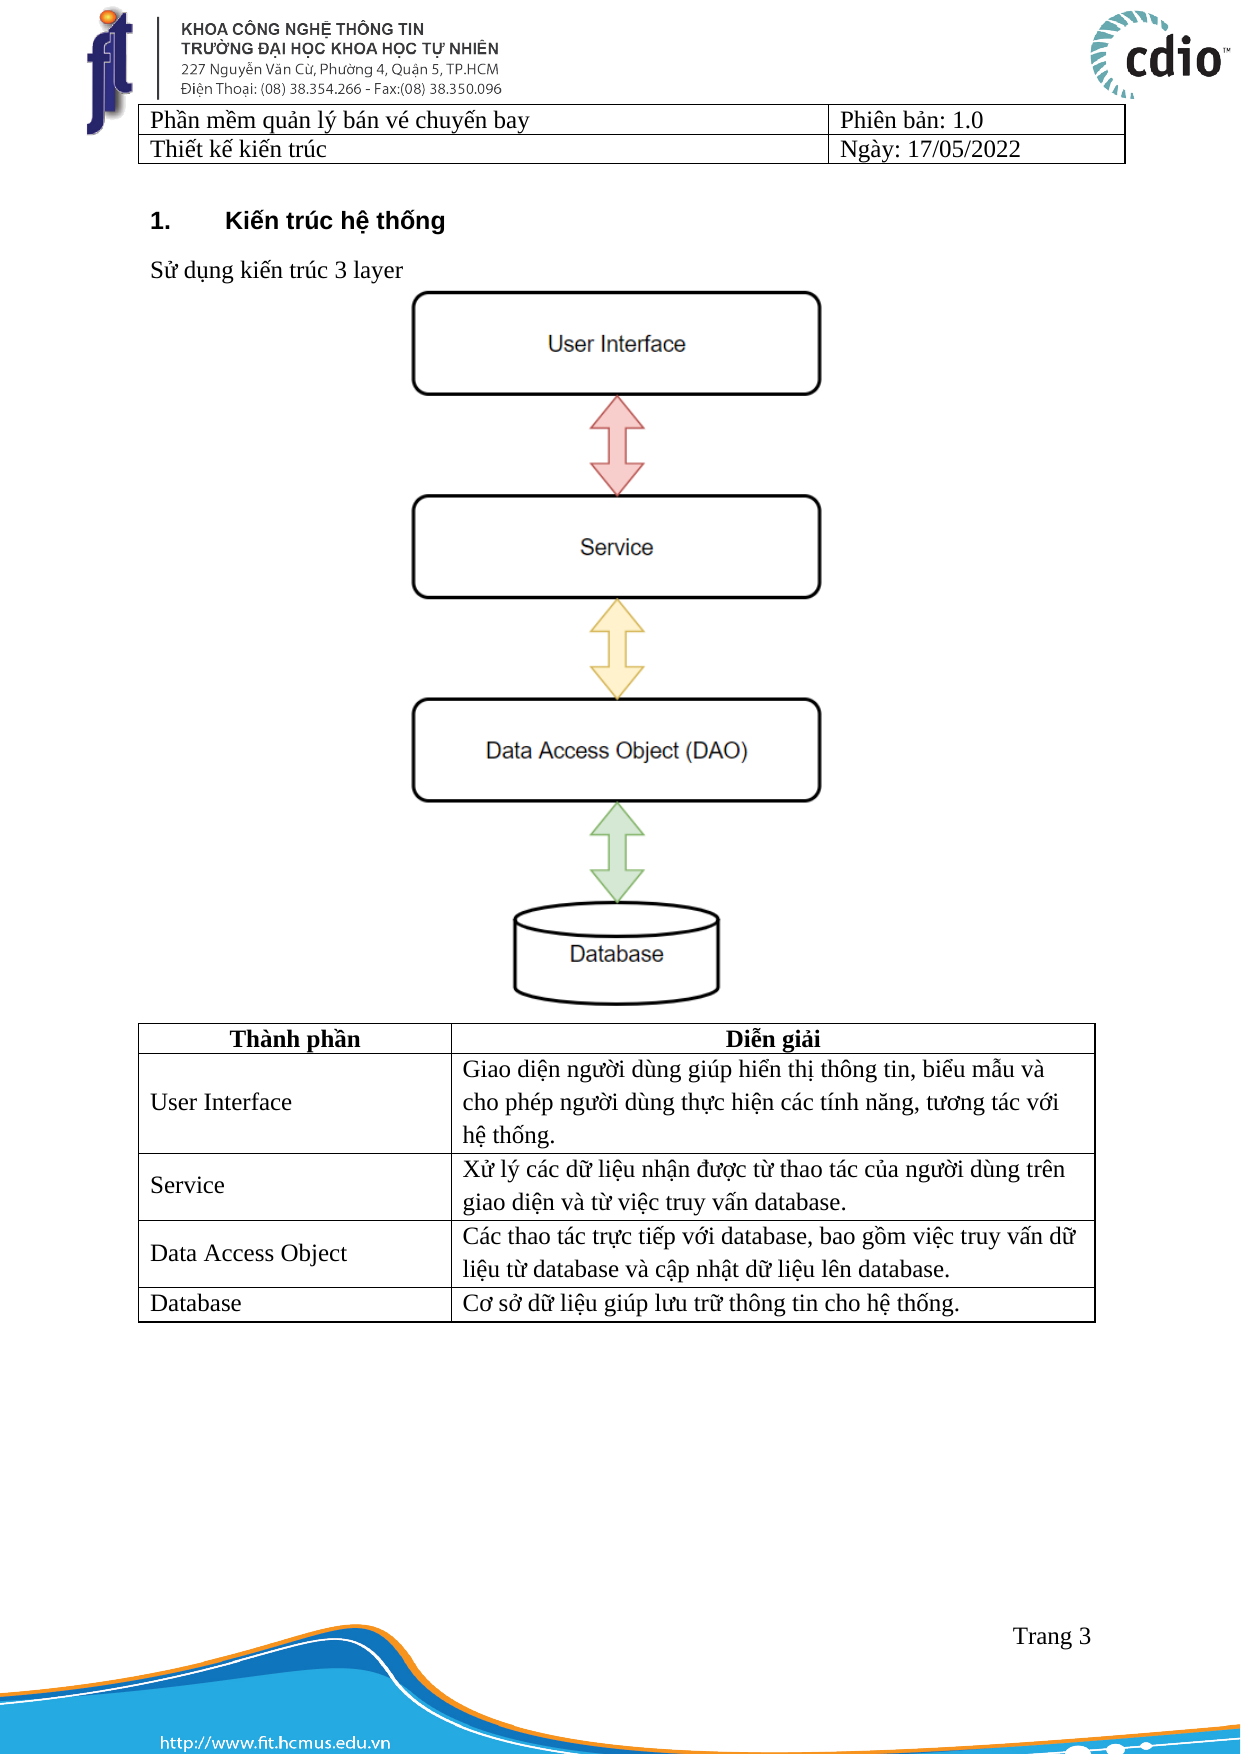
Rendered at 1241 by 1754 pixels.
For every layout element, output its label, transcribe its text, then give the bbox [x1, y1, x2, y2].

picture [391, 283, 849, 1023]
table_header Diễn giải [452, 1024, 1094, 1053]
table_cell Service [139, 1154, 451, 1220]
table_cell Database [139, 1288, 451, 1321]
subtitle Kiến trúc hệ thống [150, 206, 1090, 234]
table_cell Giao diện người dùng giúp hiển thị thông tin, biểu mẫu và cho phép người dùng thực hiện các tính năng, tương tác với hệ thống. [452, 1054, 1094, 1153]
table_cell Data Access Object [139, 1221, 451, 1287]
picture [0, 1621, 1241, 1754]
picture [829, 135, 1124, 159]
picture [139, 135, 828, 159]
table_cell User Interface [139, 1054, 451, 1153]
picture [139, 105, 828, 134]
picture [829, 105, 1124, 134]
table_cell Cơ sở dữ liệu giúp lưu trữ thông tin cho hệ thống. [452, 1288, 1094, 1321]
picture [63, 0, 1241, 159]
text Sử dụng kiến trúc 3 layer [150, 255, 1090, 284]
table_header Thành phần [139, 1024, 451, 1053]
table_cell Xử lý các dữ liệu nhận được từ thao tác của người dùng trên giao diện và từ việc truy vấn database. [452, 1154, 1094, 1220]
table_cell Các thao tác trực tiếp với database, bao gồm việc truy vấn dữ liệu từ database và cập nhật dữ liệu lên database. [452, 1221, 1094, 1287]
